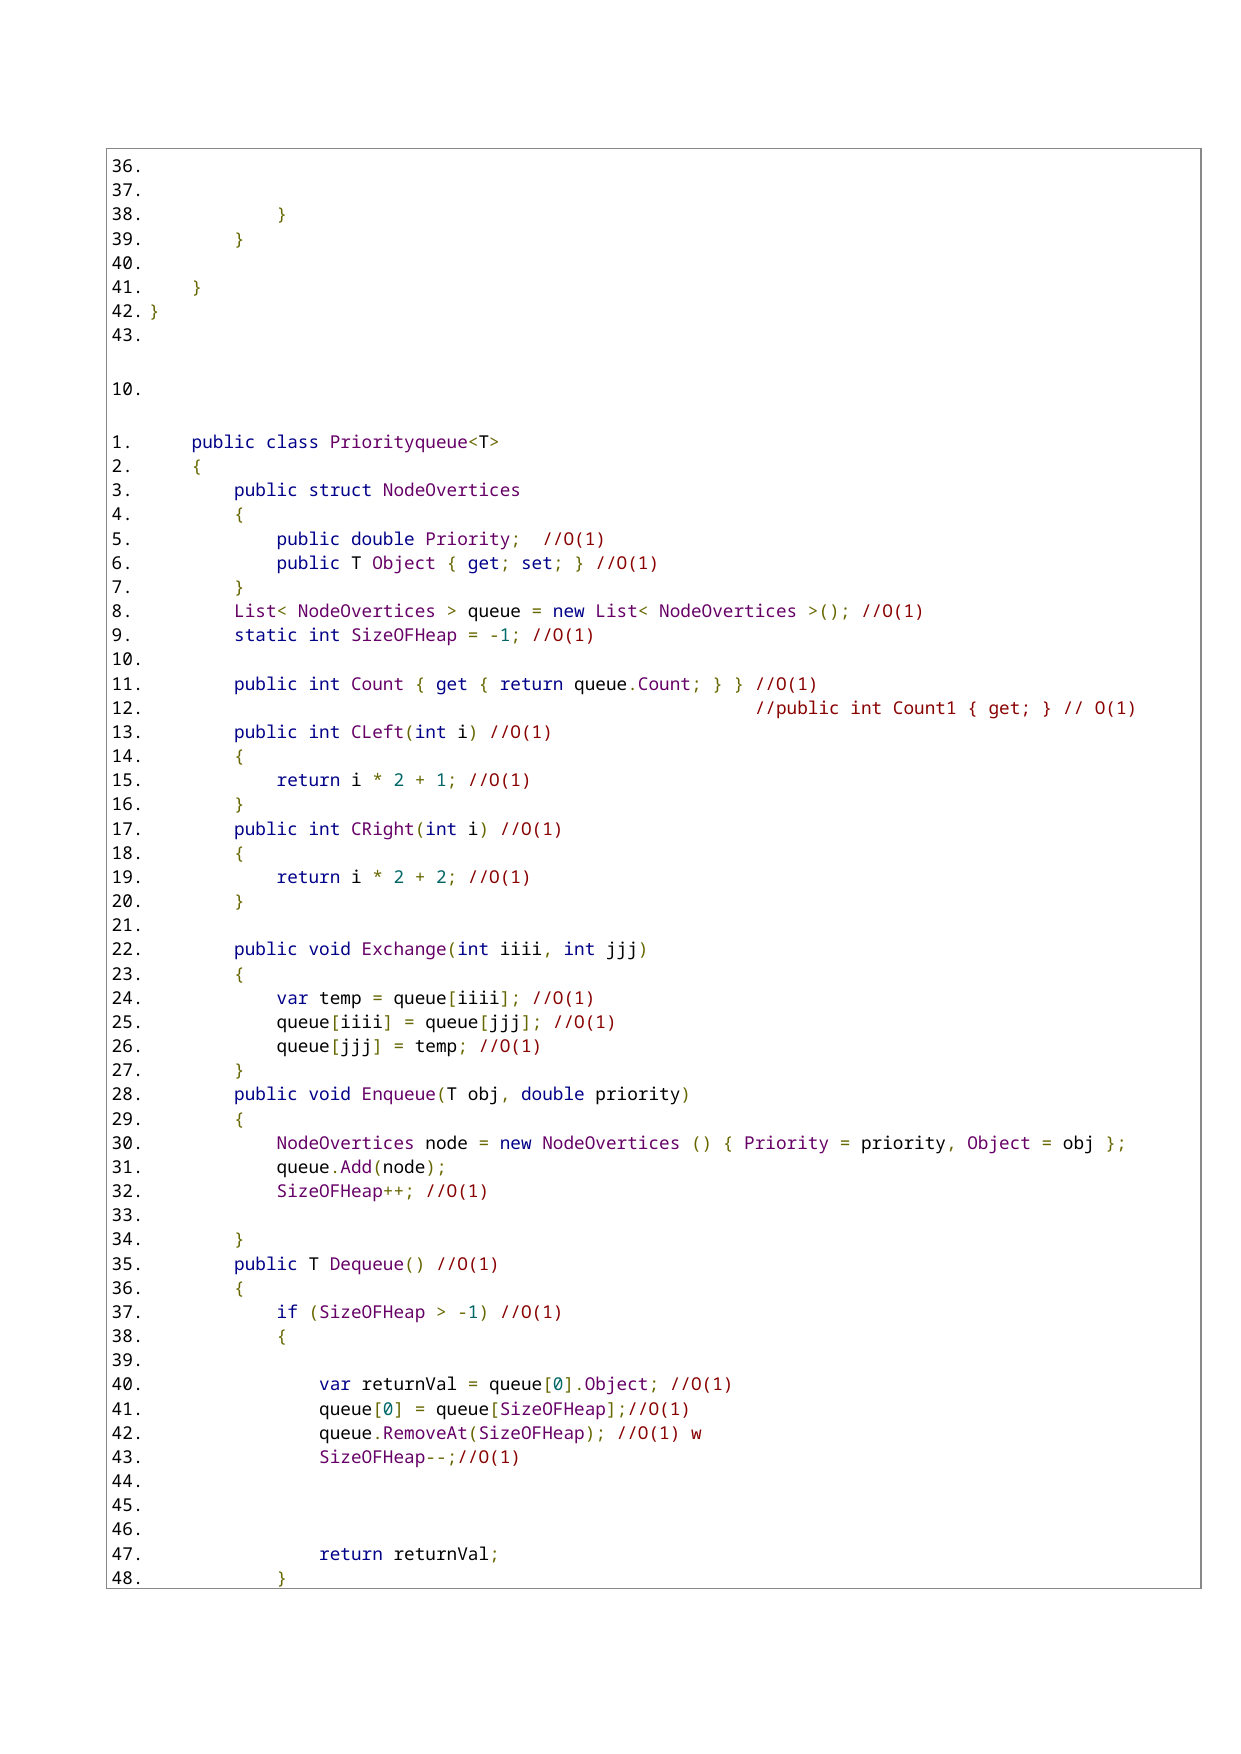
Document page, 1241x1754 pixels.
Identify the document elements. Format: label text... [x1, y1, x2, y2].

list public int CLeft(int i) //O(1) [107, 713, 1200, 738]
list public int CRight(int i) //O(1) [107, 810, 1200, 834]
list } [107, 883, 1200, 913]
list SizeOFHeap++; //O(1) [107, 1173, 1200, 1203]
list queue[0] = queue[SizeOFHeap];//O(1) [107, 1390, 1200, 1414]
list { [107, 496, 1200, 520]
list NodeOvertices node = new NodeOvertices () { Priority = priority, Object = obj }; [107, 1124, 1200, 1148]
list public struct NodeOvertices [107, 472, 1200, 496]
list public void Exchange(int iiii, int jjj) [107, 931, 1200, 955]
list queue.Add(node); [107, 1148, 1200, 1173]
list } [107, 1559, 1200, 1588]
list public int Count { get { return queue.Count; } } //O(1) [107, 665, 1200, 689]
list public void Enqueue(T obj, double priority) [107, 1076, 1200, 1100]
list queue.RemoveAt(SizeOFHeap); //O(1) w [107, 1414, 1200, 1438]
list if (SizeOFHeap > -1) //O(1) [107, 1293, 1200, 1318]
list } [107, 196, 1200, 220]
list { [107, 1100, 1200, 1124]
list } [107, 1221, 1200, 1245]
list static int SizeOFHeap = -1; //O(1) [107, 617, 1200, 647]
list public T Dequeue() //O(1) [107, 1245, 1200, 1269]
list { [107, 1269, 1200, 1293]
list queue[jjj] = temp; //O(1) [107, 1028, 1200, 1052]
list var returnVal = queue[0].Object; //O(1) [107, 1366, 1200, 1390]
list { [107, 448, 1200, 472]
list List< NodeOvertices > queue = new List< NodeOvertices >(); //O(1) [107, 593, 1200, 617]
list public T Object { get; set; } //O(1) [107, 544, 1200, 568]
list } [107, 568, 1200, 593]
list public double Priority; //O(1) [107, 520, 1200, 544]
list return returnVal; [107, 1535, 1200, 1559]
list } [107, 220, 1200, 250]
list public class Priorityqueue<T> [107, 423, 1200, 448]
list { [107, 955, 1200, 979]
list var temp = queue[iiii]; //O(1) [107, 979, 1200, 1003]
list } [107, 268, 1200, 293]
list { [107, 1318, 1200, 1348]
list } [107, 786, 1200, 810]
list { [107, 738, 1200, 762]
list return i * 2 + 1; //O(1) [107, 762, 1200, 786]
list } [107, 1052, 1200, 1076]
list { [107, 834, 1200, 858]
list //public int Count1 { get; } // O(1) [107, 689, 1200, 713]
list return i * 2 + 2; //O(1) [107, 858, 1200, 883]
list queue[iiii] = queue[jjj]; //O(1) [107, 1003, 1200, 1028]
list SizeOFHeap--;//O(1) [107, 1438, 1200, 1468]
list } [107, 293, 1200, 323]
